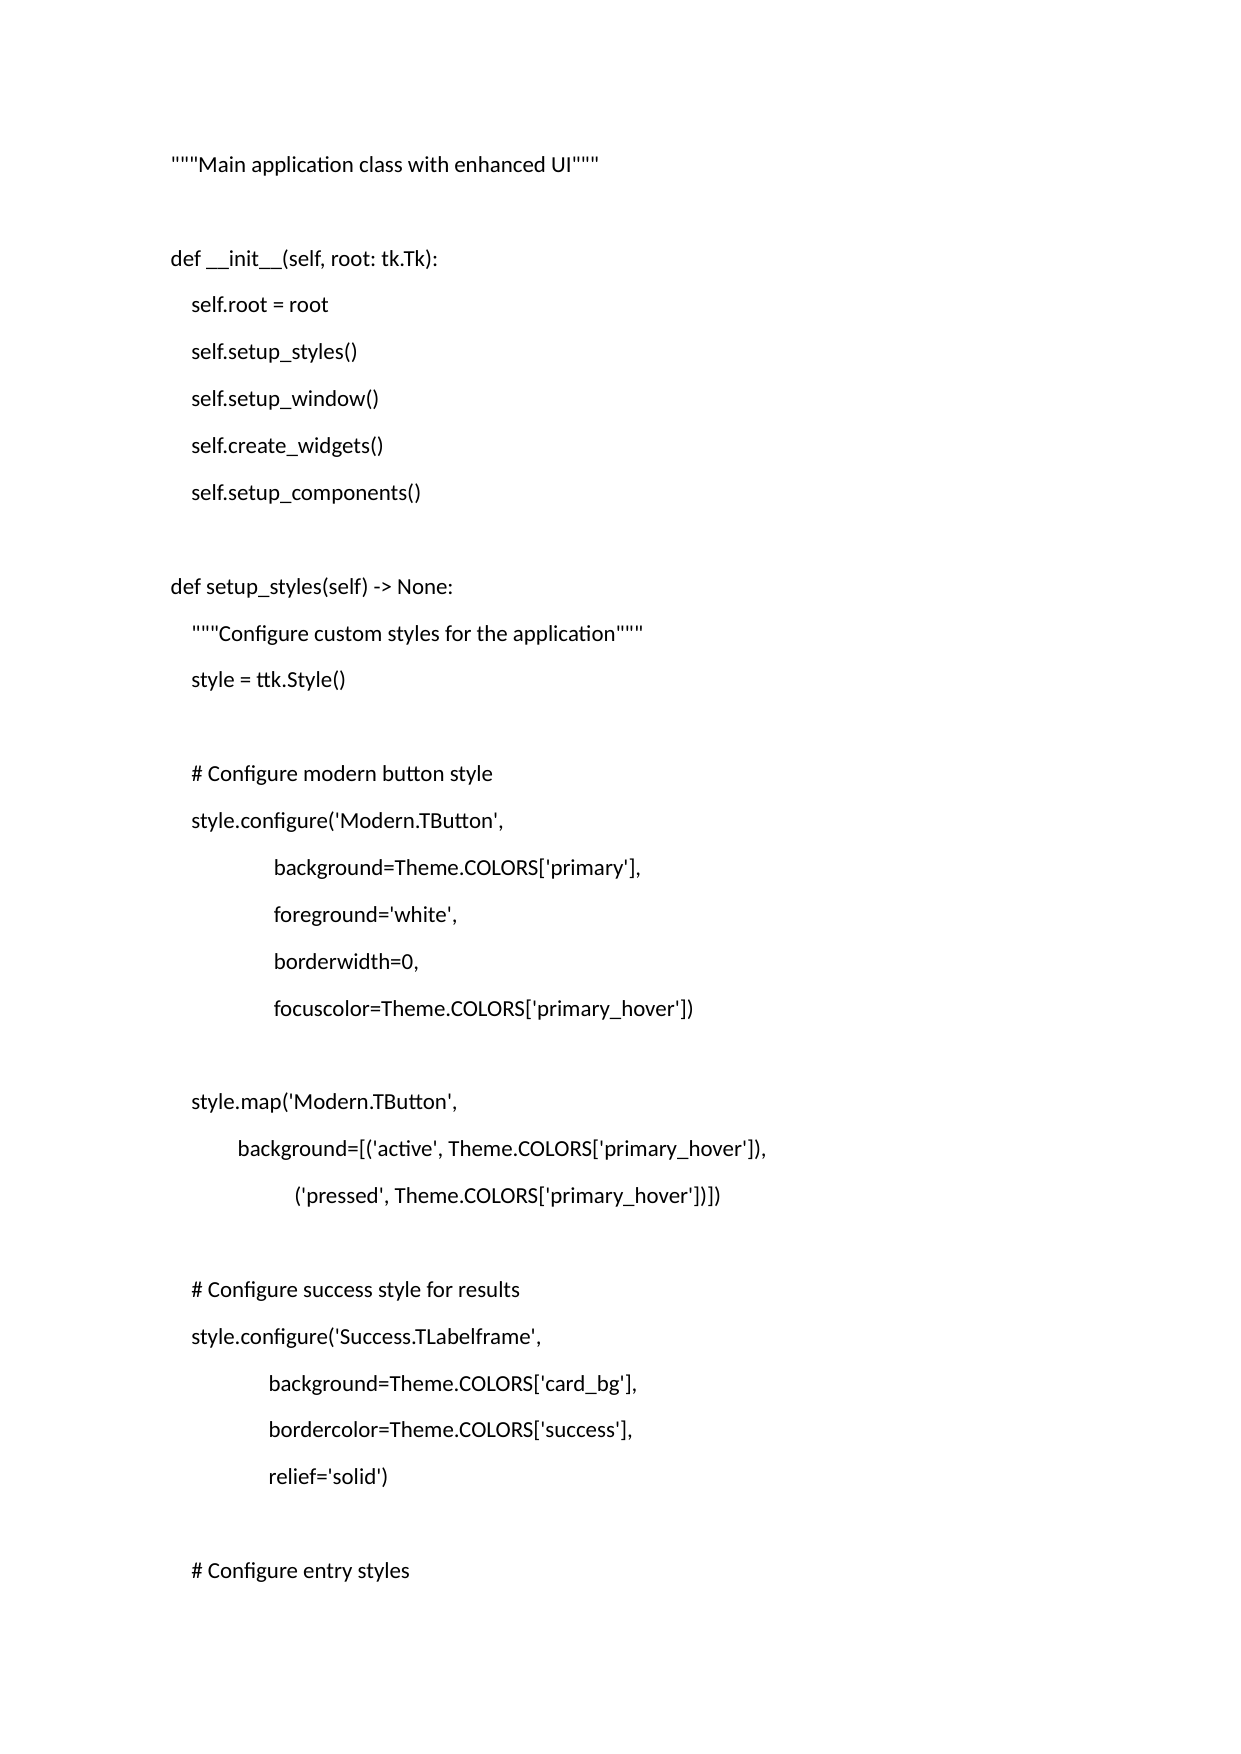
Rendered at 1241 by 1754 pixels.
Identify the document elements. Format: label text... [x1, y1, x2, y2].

text self.setup_styles() [150, 337, 1090, 366]
text background=Theme.COLORS['primary'], [150, 853, 1090, 881]
text ('pressed', Theme.COLORS['primary_hover'])]) [150, 1181, 1090, 1209]
text """Configure custom styles for the application""" [150, 619, 1090, 647]
text self.root = root [150, 291, 1090, 319]
text focuscolor=Theme.COLORS['primary_hover']) [150, 994, 1090, 1022]
text background=Theme.COLORS['card_bg'], [150, 1369, 1090, 1397]
text def __init__(self, root: tk.Tk): [150, 244, 1090, 272]
text style.configure('Modern.TButton', [150, 806, 1090, 834]
text foreground='white', [150, 900, 1090, 928]
text """Main application class with enhanced UI""" [150, 150, 1090, 178]
text bordercolor=Theme.COLORS['success'], [150, 1416, 1090, 1444]
text # Configure modern button style [150, 759, 1090, 787]
text relief='solid') [150, 1462, 1090, 1491]
text background=[('active', Theme.COLORS['primary_hover']), [150, 1134, 1090, 1162]
text borderwidth=0, [150, 947, 1090, 975]
text style.configure('Success.TLabelframe', [150, 1322, 1090, 1350]
text def setup_styles(self) -> None: [150, 572, 1090, 600]
text # Configure success style for results [150, 1275, 1090, 1303]
text # Configure entry styles [150, 1556, 1090, 1584]
text self.create_widgets() [150, 431, 1090, 459]
text self.setup_window() [150, 384, 1090, 412]
text style = ttk.Style() [150, 666, 1090, 694]
text self.setup_components() [150, 478, 1090, 506]
text style.map('Modern.TButton', [150, 1087, 1090, 1116]
